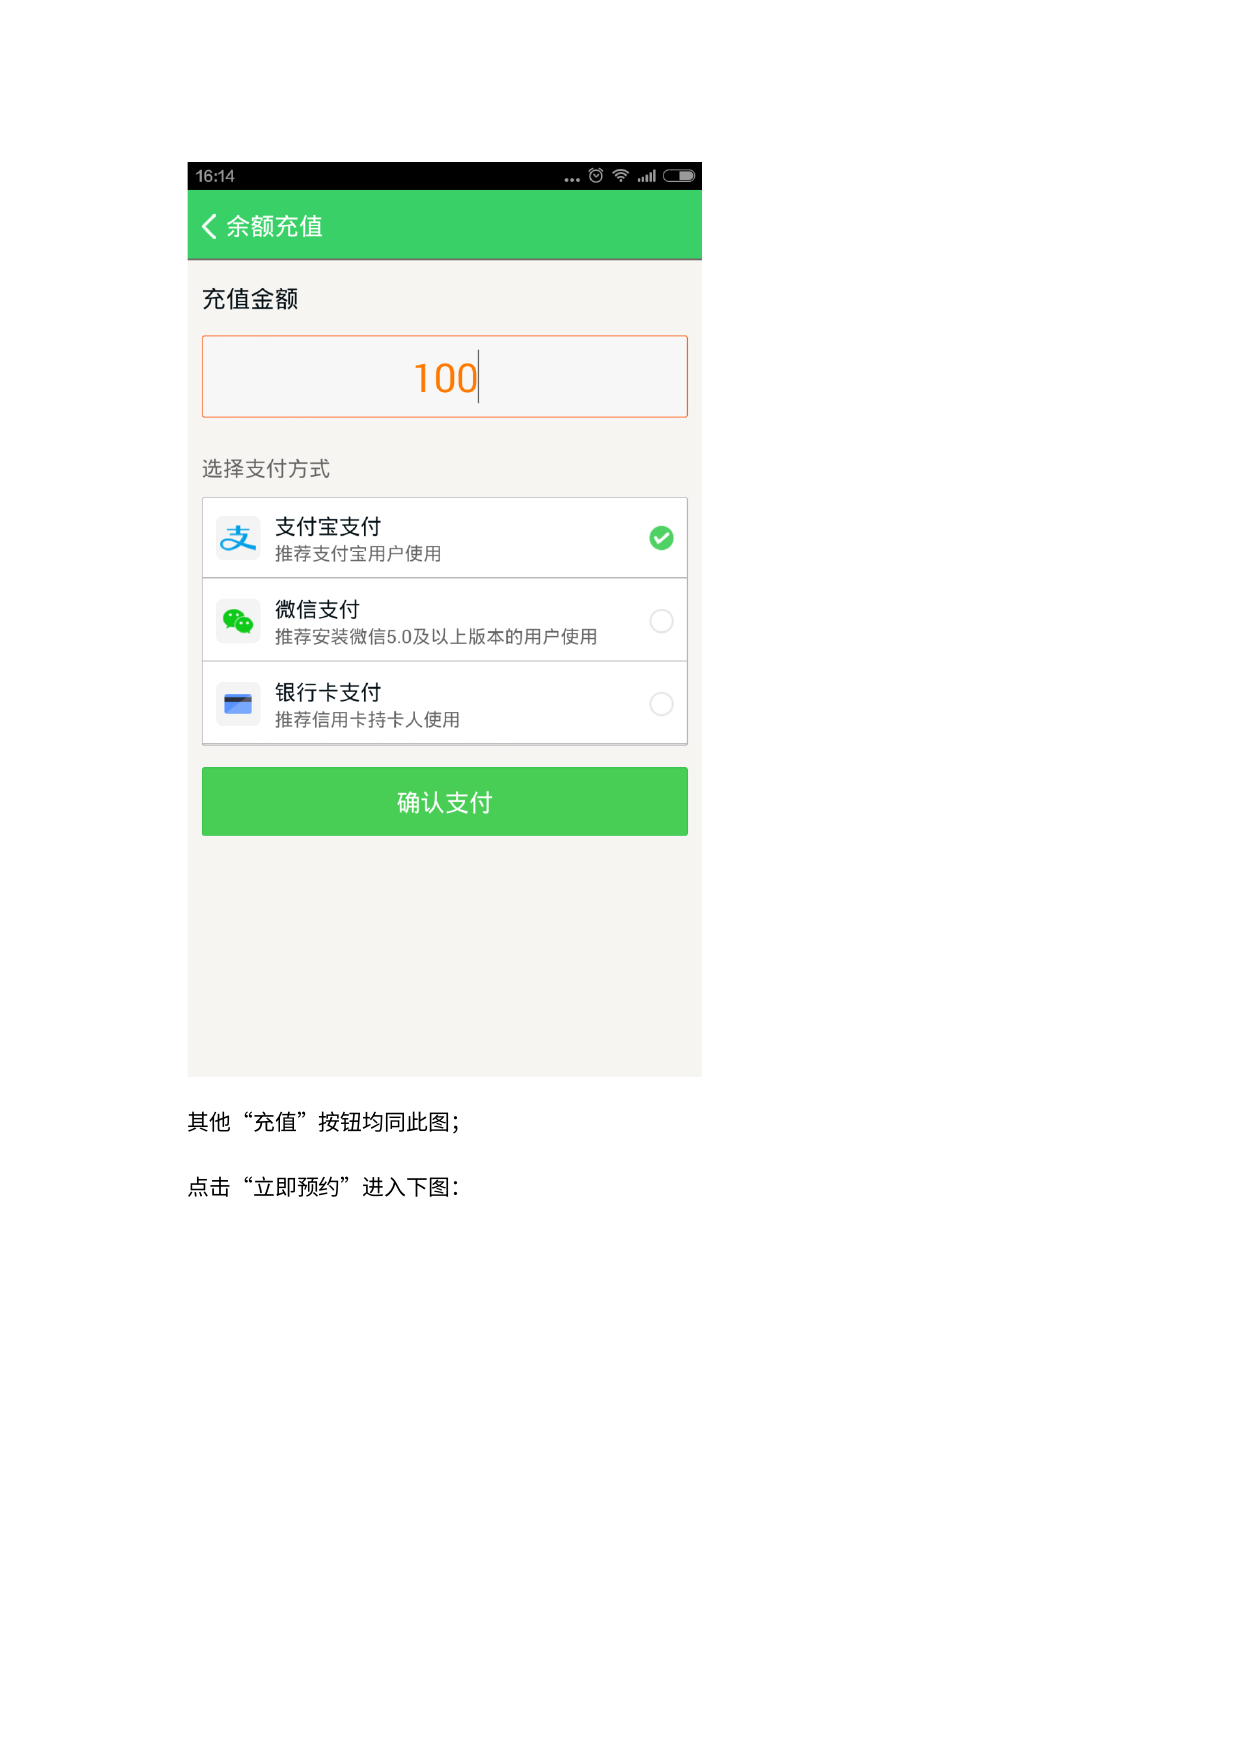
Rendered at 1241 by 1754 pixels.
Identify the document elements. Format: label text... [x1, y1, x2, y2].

picture [187, 162, 702, 1077]
text 点击“立即预约”进入下图： [187, 1169, 1053, 1202]
text 其他“充值”按钮均同此图； [187, 1104, 1053, 1137]
